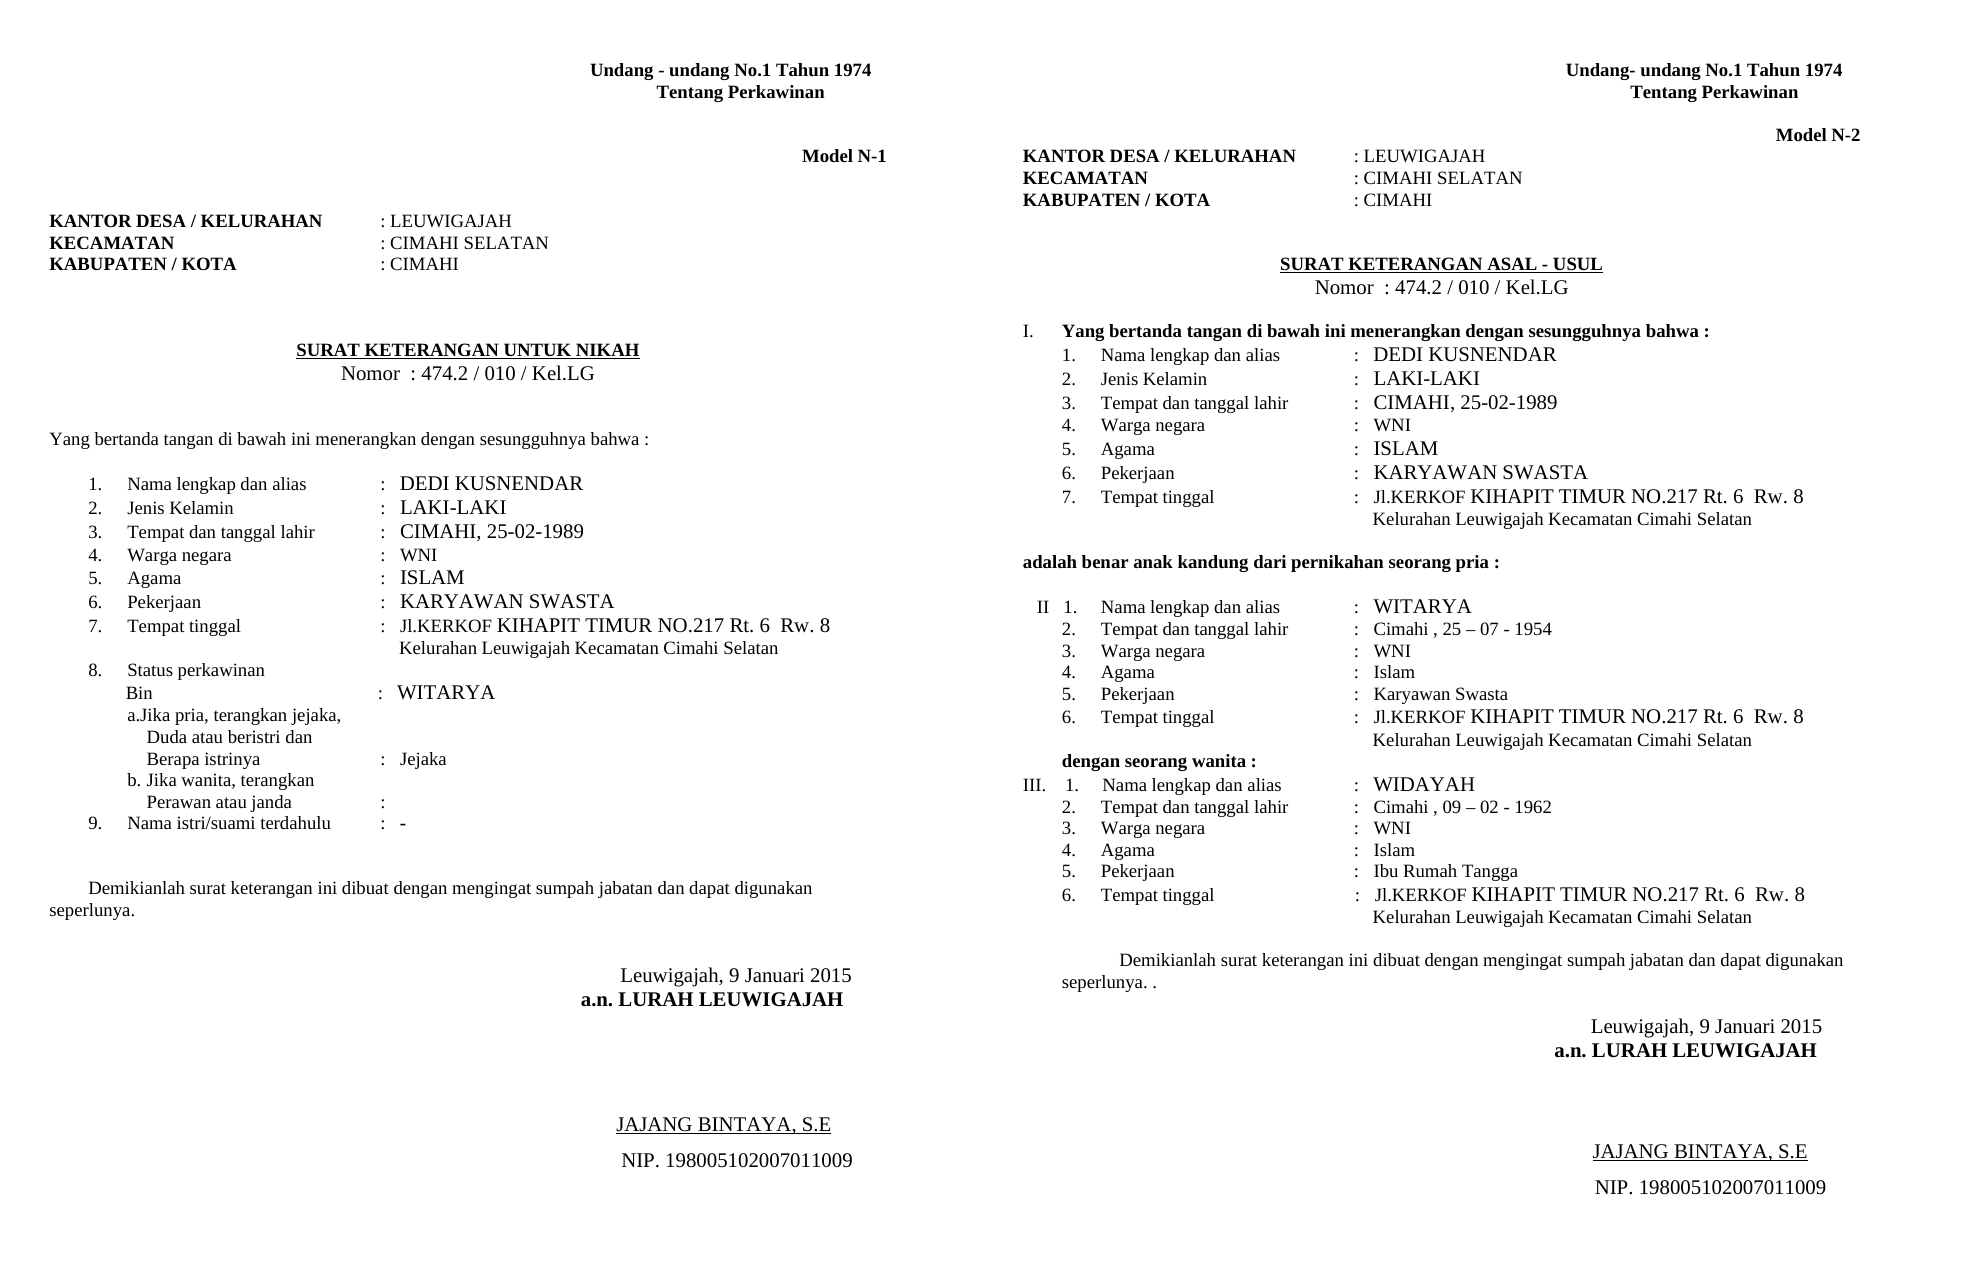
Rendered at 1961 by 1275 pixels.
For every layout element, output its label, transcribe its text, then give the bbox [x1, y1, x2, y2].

text SURAT KETERANGAN ASAL - USUL [1023, 253, 1860, 275]
text KABUPATEN / KOTA : CIMAHI [1023, 188, 1860, 210]
text Kelurahan Leuwigajah Kecamatan Cimahi Selatan [1023, 728, 1860, 750]
text Bin : WITARYA [49, 680, 887, 704]
text 8. Status perkawinan [49, 659, 887, 680]
text 5. Agama : ISLAM [49, 565, 887, 589]
text 3. Warga negara : WNI [1023, 640, 1860, 661]
text 6. Pekerjaan : KARYAWAN SWASTA [49, 589, 887, 613]
text II 1. Nama lengkap dan alias : WITARYA [1023, 594, 1860, 618]
text 6. Tempat tinggal : Jl.KERKOF KIHAPIT TIMUR NO.217 Rt. 6 Rw. 8 [1023, 882, 1860, 906]
text Model N-1 [49, 145, 887, 167]
text 2. Tempat dan tanggal lahir : Cimahi , 25 – 07 - 1954 [1023, 618, 1860, 640]
text KANTOR DESA / KELURAHAN : LEUWIGAJAH [49, 210, 887, 232]
text adalah benar anak kandung dari pernikahan seorang pria : [1023, 551, 1860, 572]
text Model N-2 [1023, 124, 1860, 145]
text Kelurahan Leuwigajah Kecamatan Cimahi Selatan [1023, 906, 1860, 927]
text Demikianlah surat keterangan ini dibuat dengan mengingat sumpah jabatan dan dapat digunakan [1023, 949, 1860, 971]
text KANTOR DESA / KELURAHAN : LEUWIGAJAH [1023, 145, 1860, 167]
text NIP. 198005102007011009 [404, 1148, 928, 1172]
text 1. Nama lengkap dan alias : DEDI KUSNENDAR [1023, 342, 1860, 366]
text 4. Warga negara : WNI [49, 543, 887, 565]
text Tentang Perkawinan [1568, 81, 1860, 102]
text 2. Jenis Kelamin : LAKI-LAKI [1023, 366, 1860, 390]
text 4. Agama : Islam [1023, 839, 1860, 860]
text KABUPATEN / KOTA : CIMAHI [49, 253, 887, 275]
text a.n. LURAH LEUWIGAJAH [554, 987, 928, 1011]
text Tentang Perkawinan [594, 81, 887, 102]
text 7. Tempat tinggal : Jl.KERKOF KIHAPIT TIMUR NO.217 Rt. 6 Rw. 8 [49, 613, 887, 637]
text Kelurahan Leuwigajah Kecamatan Cimahi Selatan [1023, 508, 1860, 529]
text III. 1. Nama lengkap dan alias : WIDAYAH [1023, 772, 1860, 796]
text JAJANG BINTAYA, S.E [404, 1112, 928, 1136]
text 9. Nama istri/suami terdahulu : - [49, 812, 887, 834]
text NIP. 198005102007011009 [1378, 1175, 1902, 1199]
text 3. Tempat dan tanggal lahir : CIMAHI, 25-02-1989 [49, 519, 887, 543]
text Nomor : 474.2 / 010 / Kel.LG [49, 361, 887, 385]
text Undang - undang No.1 Tahun 1974 [554, 59, 906, 81]
text SURAT KETERANGAN UNTUK NIKAH [49, 339, 887, 361]
text 2. Jenis Kelamin : LAKI-LAKI [49, 495, 887, 519]
text KECAMATAN : CIMAHI SELATAN [1023, 167, 1860, 188]
text 5. Pekerjaan : Ibu Rumah Tangga [1023, 860, 1860, 882]
text Undang- undang No.1 Tahun 1974 [1528, 59, 1880, 81]
text b. Jika wanita, terangkan [49, 769, 887, 791]
text a.n. LURAH LEUWIGAJAH [1528, 1038, 1902, 1062]
text 6. Pekerjaan : KARYAWAN SWASTA [1023, 460, 1860, 484]
text 5. Pekerjaan : Karyawan Swasta [1023, 683, 1860, 704]
text Perawan atau janda : [49, 791, 887, 812]
text JAJANG BINTAYA, S.E [1378, 1139, 1902, 1163]
text I. Yang bertanda tangan di bawah ini menerangkan dengan sesungguhnya bahwa : [1023, 320, 1860, 342]
text KECAMATAN : CIMAHI SELATAN [49, 232, 887, 253]
text 3. Tempat dan tanggal lahir : CIMAHI, 25-02-1989 [1023, 390, 1860, 414]
text Kelurahan Leuwigajah Kecamatan Cimahi Selatan [49, 637, 887, 659]
text 3. Warga negara : WNI [1023, 817, 1860, 839]
text Berapa istrinya : Jejaka [49, 747, 887, 769]
text 4. Warga negara : WNI [1023, 414, 1860, 436]
text Nomor : 474.2 / 010 / Kel.LG [1023, 275, 1860, 299]
text seperlunya. . [1023, 971, 1860, 992]
text dengan seorang wanita : [1023, 750, 1860, 772]
text 7. Tempat tinggal : Jl.KERKOF KIHAPIT TIMUR NO.217 Rt. 6 Rw. 8 [1023, 484, 1860, 508]
text 2. Tempat dan tanggal lahir : Cimahi , 09 – 02 - 1962 [1023, 796, 1860, 817]
text 4. Agama : Islam [1023, 661, 1860, 683]
text a.Jika pria, terangkan jejaka, [49, 704, 887, 726]
text Demikianlah surat keterangan ini dibuat dengan mengingat sumpah jabatan dan dapat digunakan seperlunya. [49, 877, 887, 920]
text 1. Nama lengkap dan alias : DEDI KUSNENDAR [49, 471, 887, 495]
text Duda atau beristri dan [49, 726, 887, 747]
text Yang bertanda tangan di bawah ini menerangkan dengan sesungguhnya bahwa : [49, 428, 887, 450]
text Leuwigajah, 9 Januari 2015 [554, 963, 928, 987]
text 6. Tempat tinggal : Jl.KERKOF KIHAPIT TIMUR NO.217 Rt. 6 Rw. 8 [1023, 704, 1860, 728]
text Leuwigajah, 9 Januari 2015 [1528, 1014, 1902, 1038]
text 5. Agama : ISLAM [1023, 436, 1860, 460]
